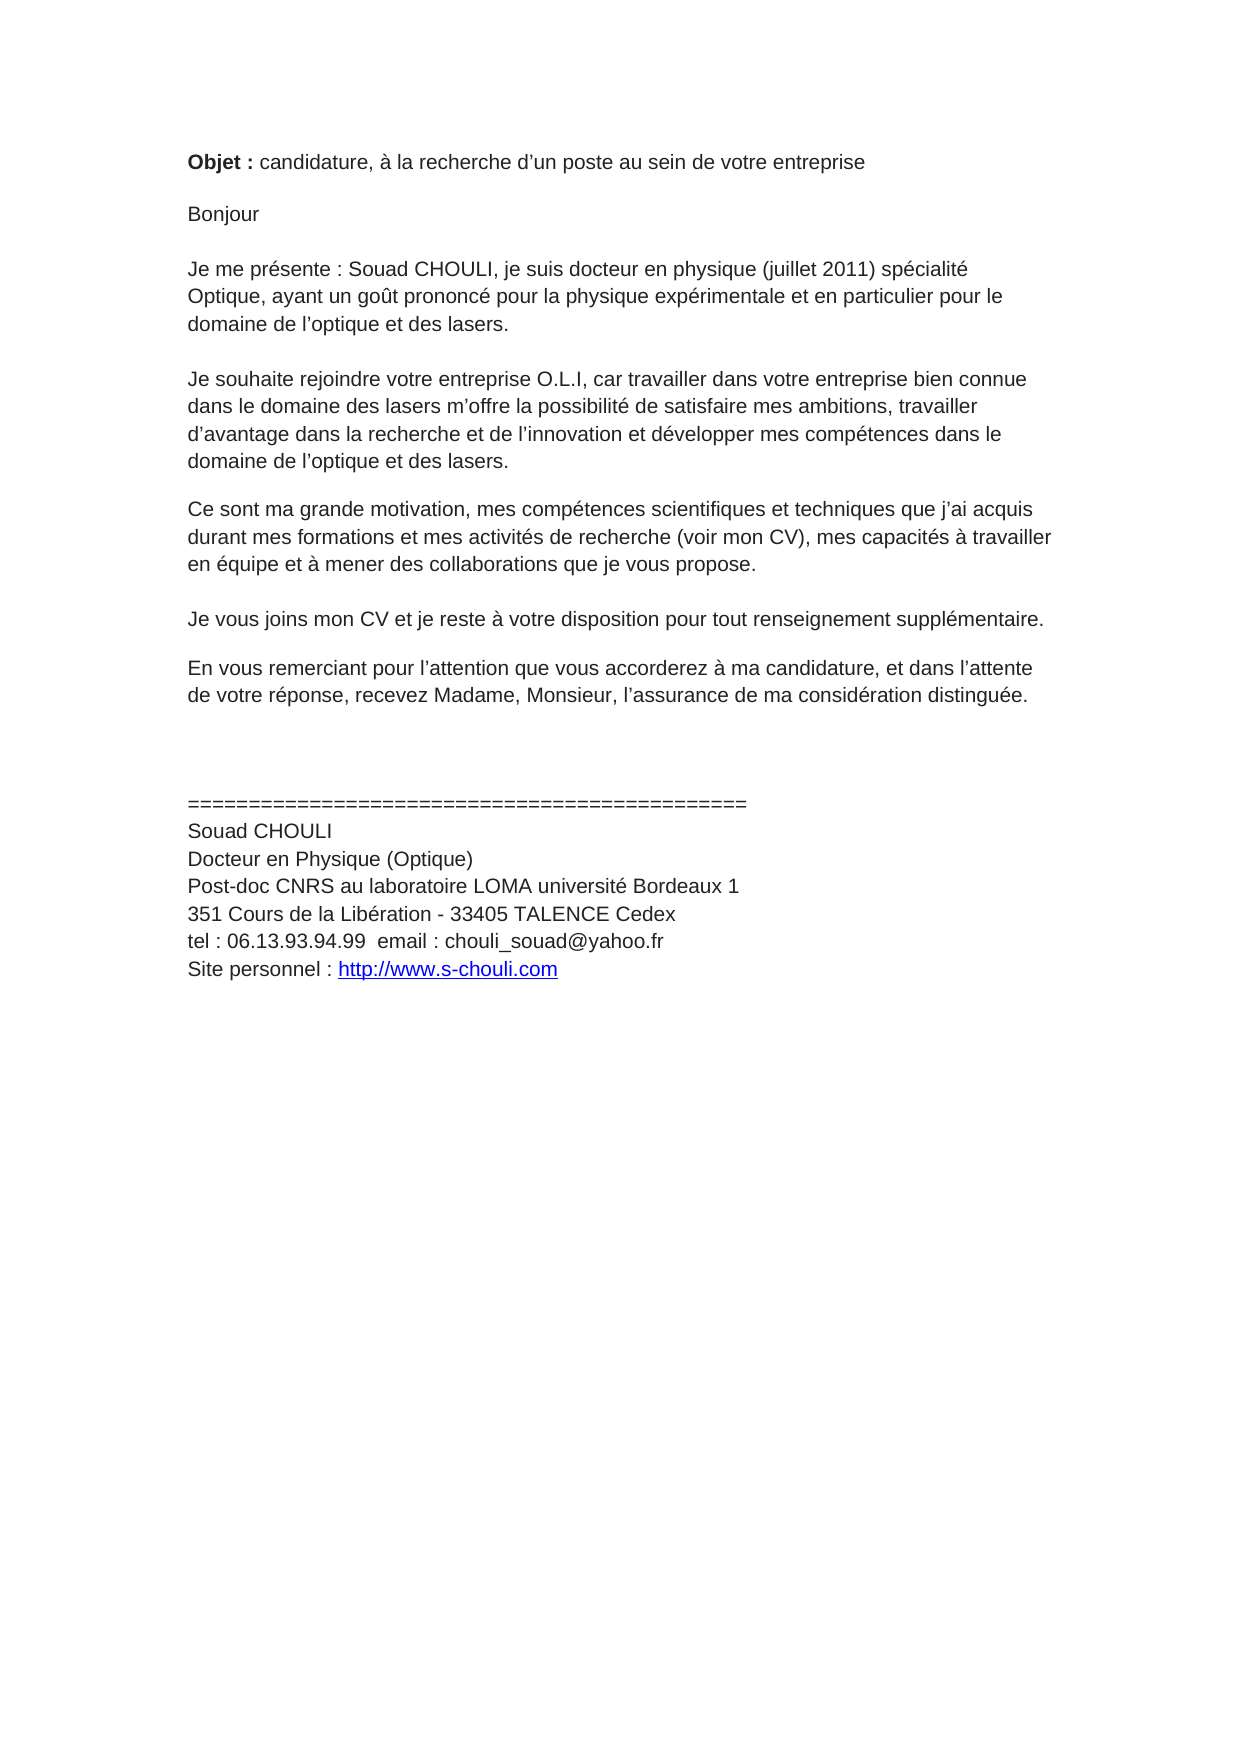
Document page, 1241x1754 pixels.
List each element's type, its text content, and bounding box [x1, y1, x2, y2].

text ============================================== Souad CHOULI Docteur en Physique (Optique) Post-doc CNRS au laboratoire LOMA université Bordeaux 1 351 Cours de la Libération - 33405 TALENCE Cedex tel : 06.13.93.94.99 email : chouli_souad@yahoo.fr Site personnel : http://www.s-chouli.com [187, 764, 1053, 981]
text Objet : candidature, à la recherche d’un poste au sein de votre entreprise [187, 150, 1053, 174]
text Ce sont ma grande motivation, mes compétences scientifiques et techniques que j’ai acquis durant mes formations et mes activités de recherche (voir mon CV), mes capacités à travailler en équipe et à mener des collaborations que je vous propose. Je vous joins mon CV et je reste à votre disposition pour tout renseignement supplémentaire. [187, 497, 1053, 631]
text En vous remerciant pour l’attention que vous accorderez à ma candidature, et dans l’attente de votre réponse, recevez Madame, Monsieur, l’assurance de ma considération distinguée. [187, 656, 1053, 739]
text Bonjour Je me présente : Souad CHOULI, je suis docteur en physique (juillet 2011) spécialité Optique, ayant un goût prononcé pour la physique expérimentale et en particulier pour le domaine de l’optique et des lasers. Je souhaite rejoindre votre entreprise O.L.I, car travailler dans votre entreprise bien connue dans le domaine des lasers m’offre la possibilité de satisfaire mes ambitions, travailler d’avantage dans la recherche et de l’innovation et développer mes compétences dans le domaine de l’optique et des lasers. [187, 174, 1053, 473]
